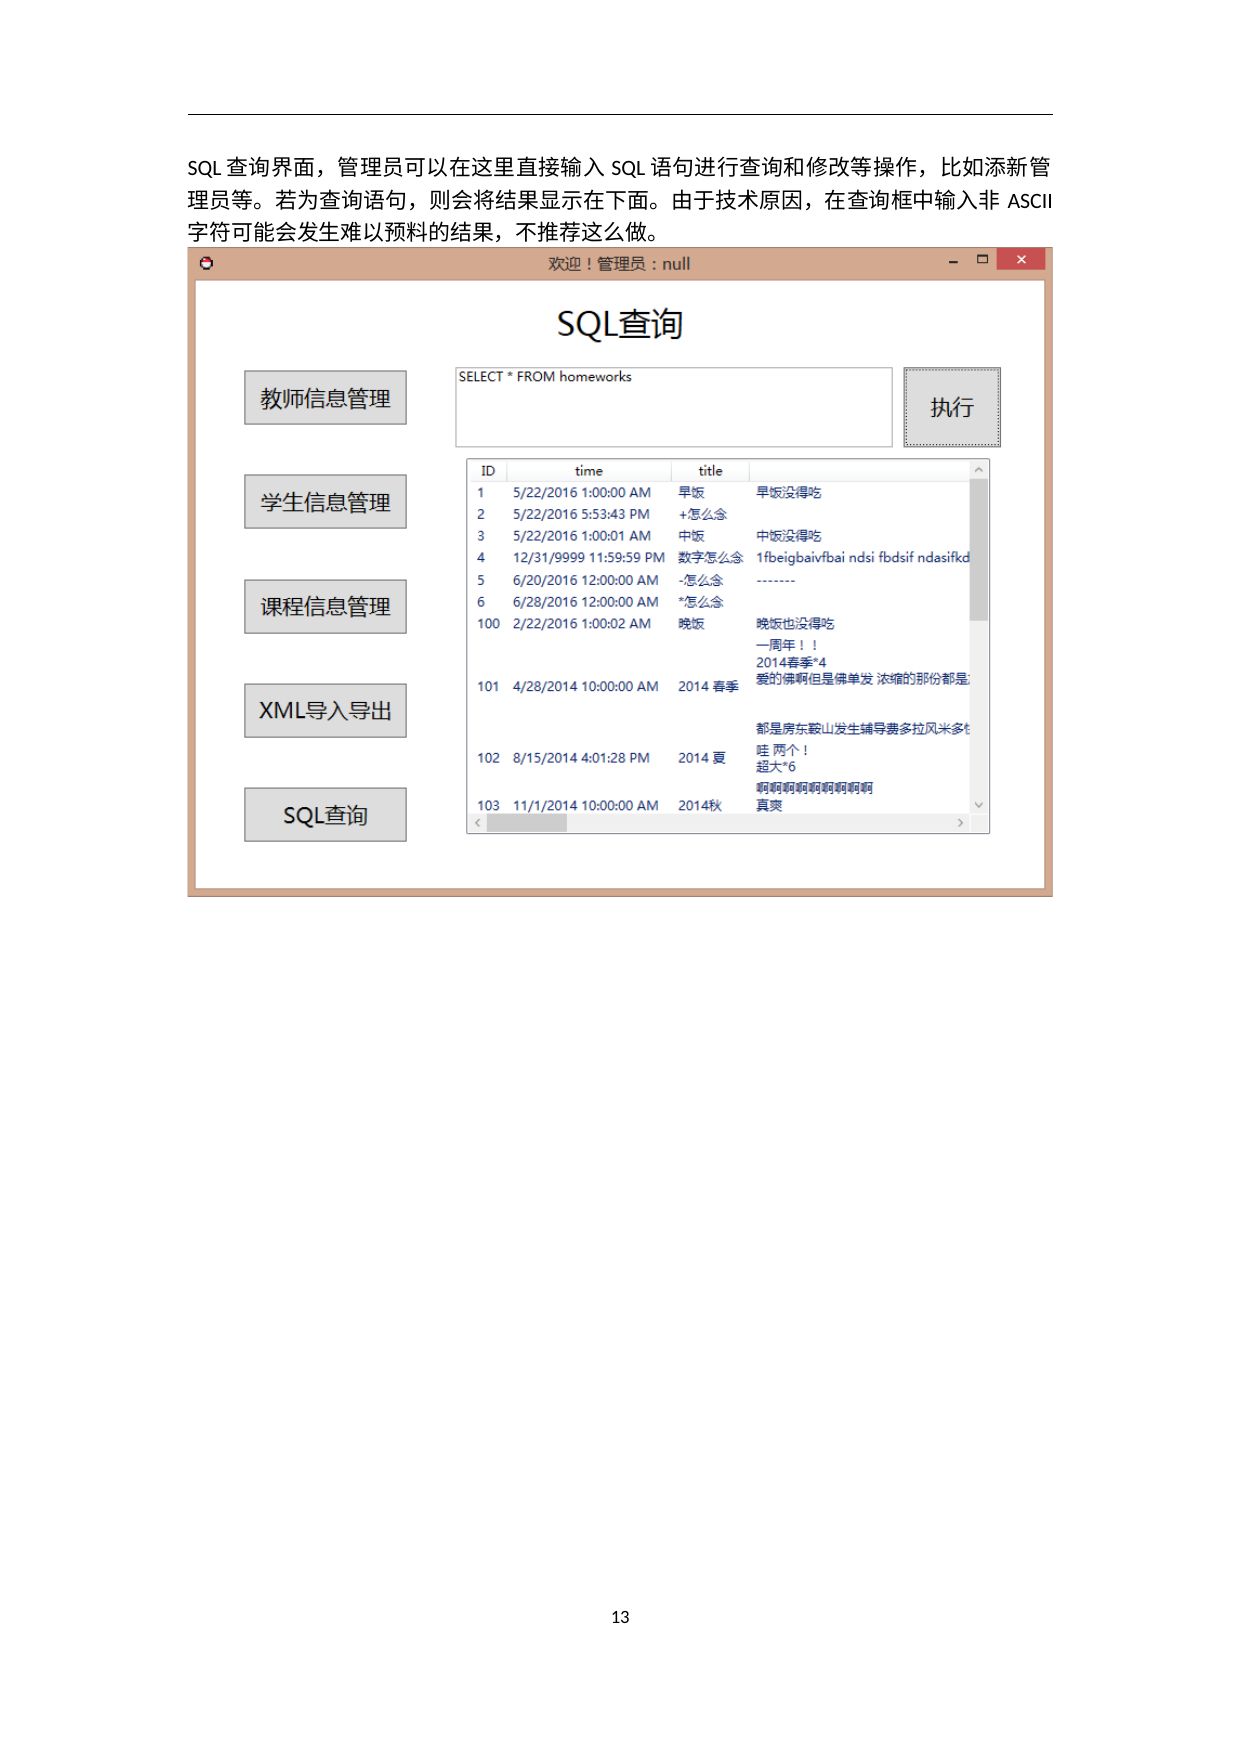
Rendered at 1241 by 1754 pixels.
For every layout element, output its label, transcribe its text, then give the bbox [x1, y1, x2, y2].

text SQL查询界面，管理员可以在这里直接输入SQL语句进行查询和修改等操作，比如添新管理员等。若为查询语句，则会将结果显示在下面。由于技术原因，在查询框中输入非ASCII字符可能会发生难以预料的结果，不推荐这么做。 [187, 150, 1053, 247]
picture [187, 247, 1053, 897]
